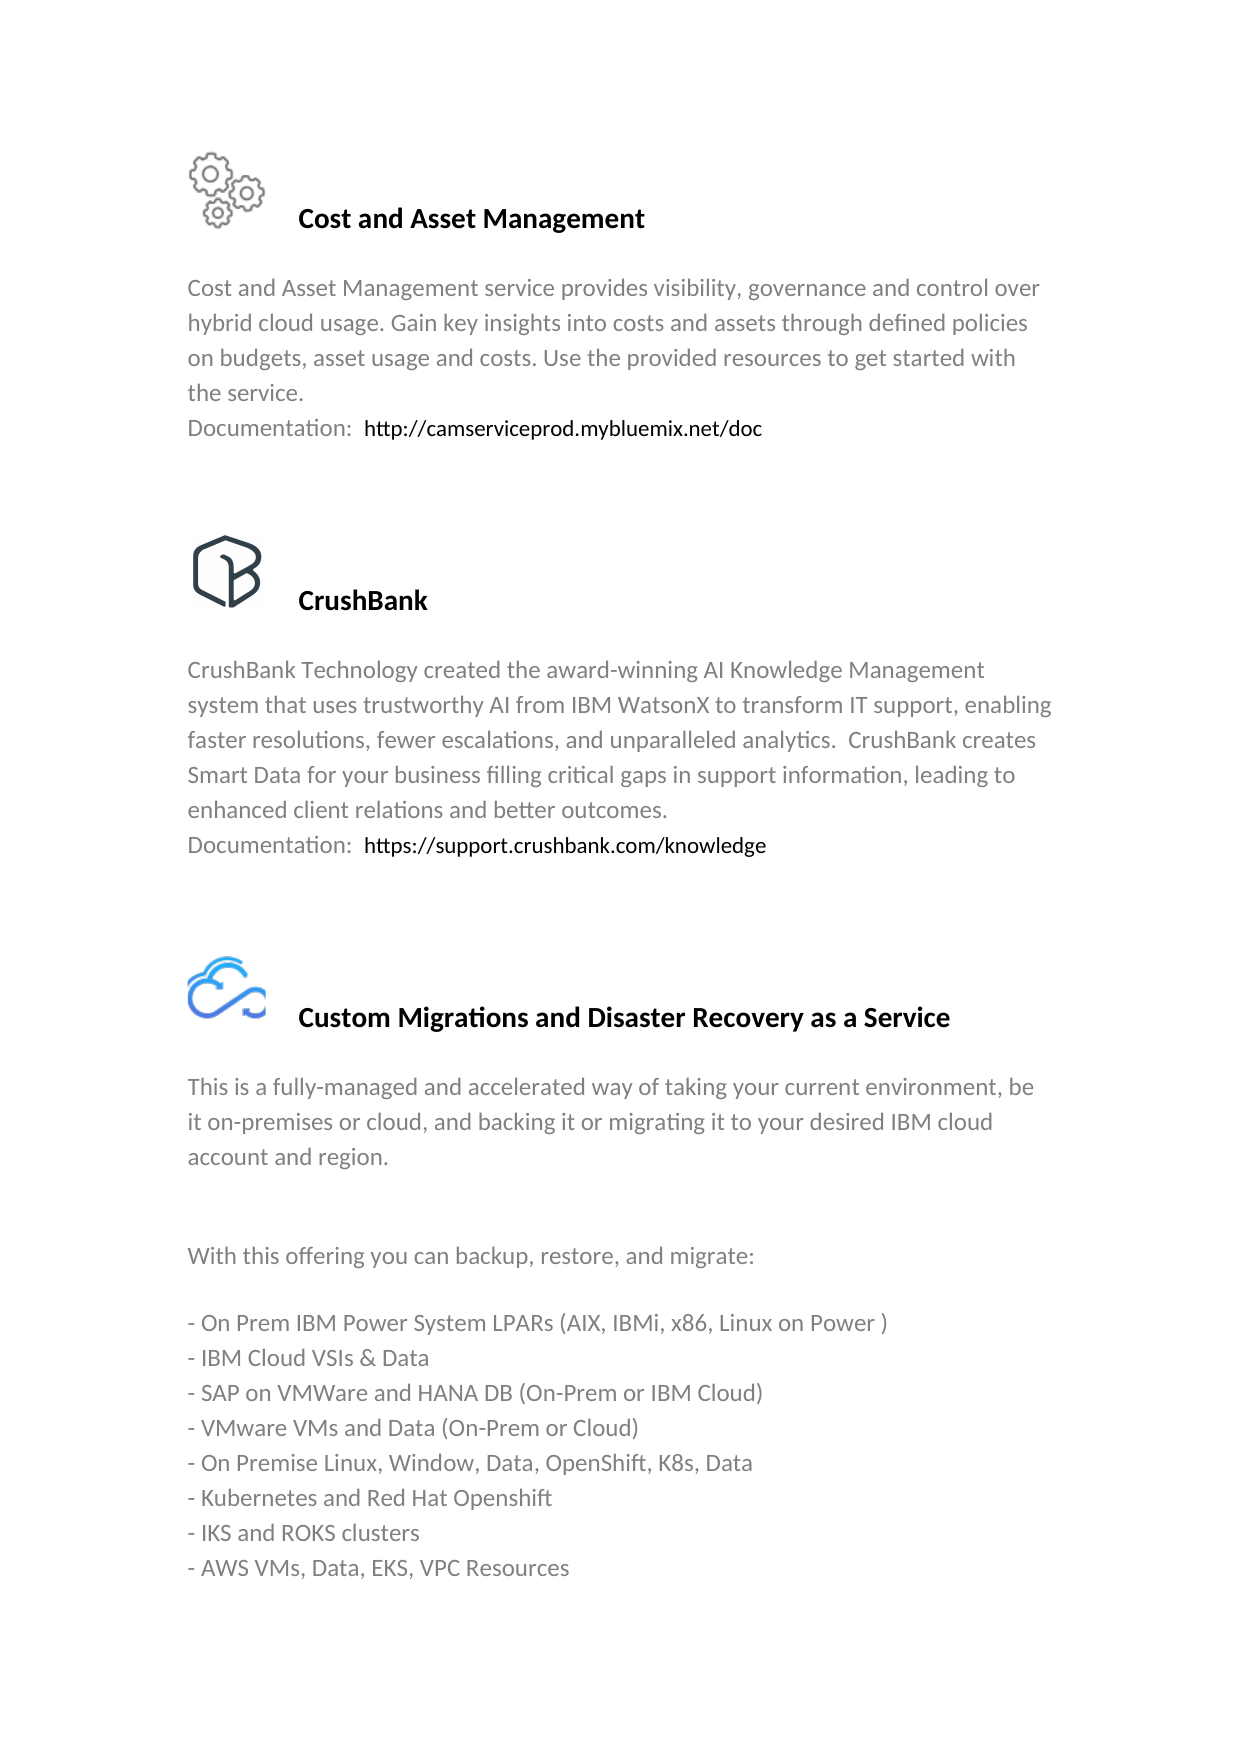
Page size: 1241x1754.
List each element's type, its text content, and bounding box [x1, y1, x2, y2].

picture [187, 150, 266, 229]
picture [187, 948, 266, 1027]
text CrushBank CrushBank Technology created the award-winning AI Knowledge Management system that uses trustworthy AI from IBM WatsonX to transform IT support, enabling faster resolutions, fewer escalations, and unparalleled analytics. CrushBank creates Smart Data for your business filling critical gaps in support information, leading to enhanced client relations and better outcomes. Documentation: https://support.crushbank.com/knowledge [187, 532, 1053, 924]
picture [187, 532, 266, 611]
